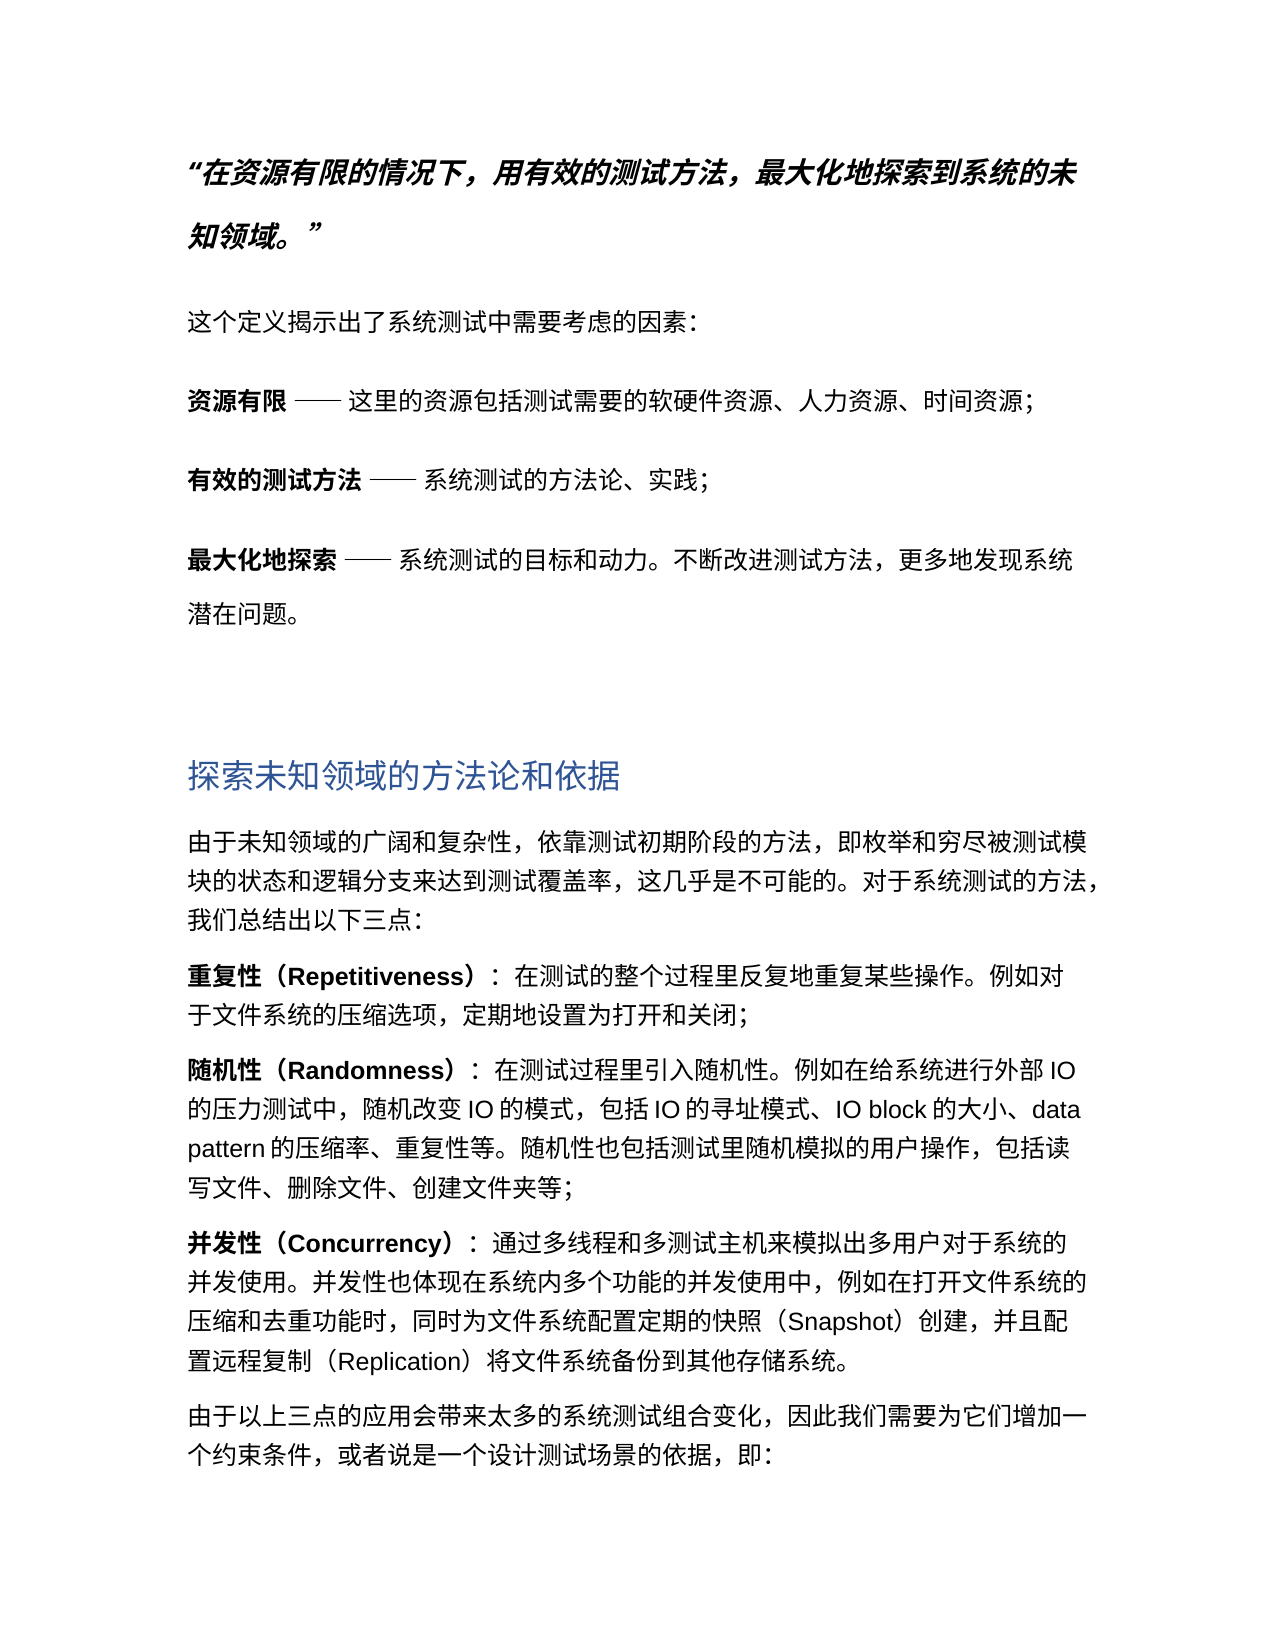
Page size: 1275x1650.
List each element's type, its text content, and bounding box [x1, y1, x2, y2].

text 重复性（Repetitiveness）：在测试的整个过程里反复地重复某些操作。例如对于文件系统的压缩选项，定期地设置为打开和关闭； [187, 956, 1087, 1031]
text 最大化地探索 —— 系统测试的目标和动力。不断改进测试方法，更多地发现系统潜在问题。 [187, 540, 1087, 631]
text 并发性（Concurrency）：通过多线程和多测试主机来模拟出多用户对于系统的并发使用。并发性也体现在系统内多个功能的并发使用中，例如在打开文件系统的压缩和去重功能时，同时为文件系统配置定期的快照（Snapshot）创建，并且配置远程复制（Replication）将文件系统备份到其他存储系统。 [187, 1224, 1087, 1377]
text 资源有限 —— 这里的资源包括测试需要的软硬件资源、人力资源、时间资源； [187, 381, 1087, 418]
text “在资源有限的情况下，用有效的测试方法，最大化地探索到系统的未知领域。” [187, 150, 1087, 256]
text 由于以上三点的应用会带来太多的系统测试组合变化，因此我们需要为它们增加一个约束条件，或者说是一个设计测试场景的依据，即： [187, 1397, 1087, 1472]
text 随机性（Randomness）：在测试过程里引入随机性。例如在给系统进行外部IO的压力测试中，随机改变IO的模式，包括IO的寻址模式、IO block的大小、data pattern的压缩率、重复性等。随机性也包括测试里随机模拟的用户操作，包括读写文件、删除文件、创建文件夹等； [187, 1051, 1087, 1204]
subtitle 探索未知领域的方法论和依据 [187, 750, 1087, 798]
text 由于未知领域的广阔和复杂性，依靠测试初期阶段的方法，即枚举和穷尽被测试模块的状态和逻辑分支来达到测试覆盖率，这几乎是不可能的。对于系统测试的方法，我们总结出以下三点： [187, 822, 1087, 937]
text 有效的测试方法 —— 系统测试的方法论、实践； [187, 461, 1087, 497]
text 这个定义揭示出了系统测试中需要考虑的因素： [187, 302, 1087, 338]
